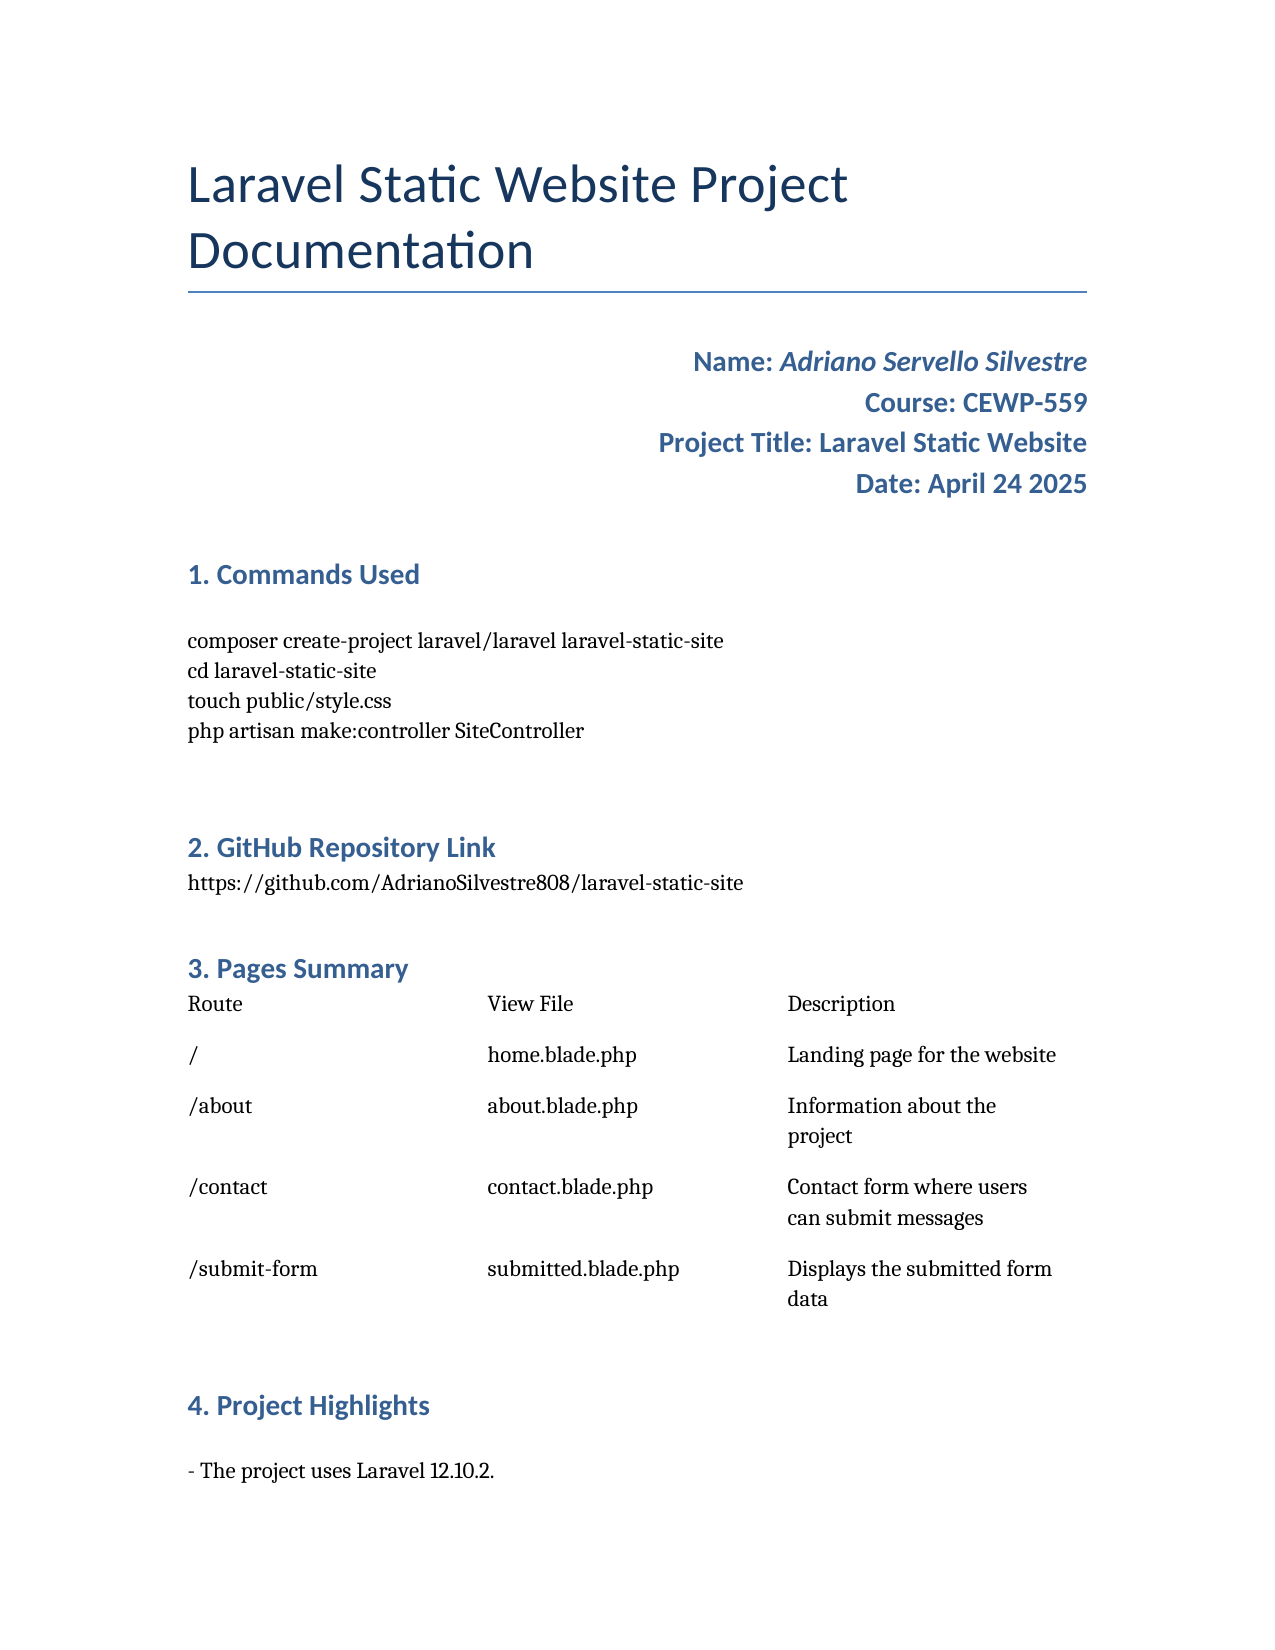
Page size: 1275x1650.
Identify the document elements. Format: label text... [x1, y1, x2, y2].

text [187, 1427, 1087, 1484]
title Laravel Static Website Project Documentation [187, 150, 1087, 293]
subtitle 2. GitHub Repository Link [187, 829, 1087, 864]
subtitle Name: Adriano Servello Silvestre Course: CEWP-559 Project Title: Laravel Static Website Date: April 24 2025 [187, 343, 1087, 501]
table_header Route [176, 991, 476, 1042]
text composer create-project laravel/laravel laravel-static-site cd laravel-static-site touch public/style.css php artisan make:controller SiteController [187, 597, 1087, 775]
subtitle 4. Project Highlights [187, 1387, 1087, 1422]
table_header Description [776, 991, 1076, 1042]
table_cell home.blade.php [476, 1042, 776, 1093]
table_cell about.blade.php [476, 1093, 776, 1174]
table_cell Contact form where users can submit messages [776, 1174, 1076, 1255]
table_cell /contact [176, 1174, 476, 1255]
table_cell /about [176, 1093, 476, 1174]
subtitle 3. Pages Summary [187, 950, 1087, 985]
table_cell Displays the submitted form data [776, 1255, 1076, 1337]
table_cell / [176, 1042, 476, 1093]
table_cell contact.blade.php [476, 1174, 776, 1255]
table_cell Information about the project [776, 1093, 1076, 1174]
table_header View File [476, 991, 776, 1042]
text https://github.com/AdrianoSilvestre808/laravel-static-site [187, 869, 1087, 896]
subtitle 1. Commands Used [187, 556, 1087, 592]
table_cell Landing page for the website [776, 1042, 1076, 1093]
table_cell /submit-form [176, 1255, 476, 1337]
table_cell submitted.blade.php [476, 1255, 776, 1337]
